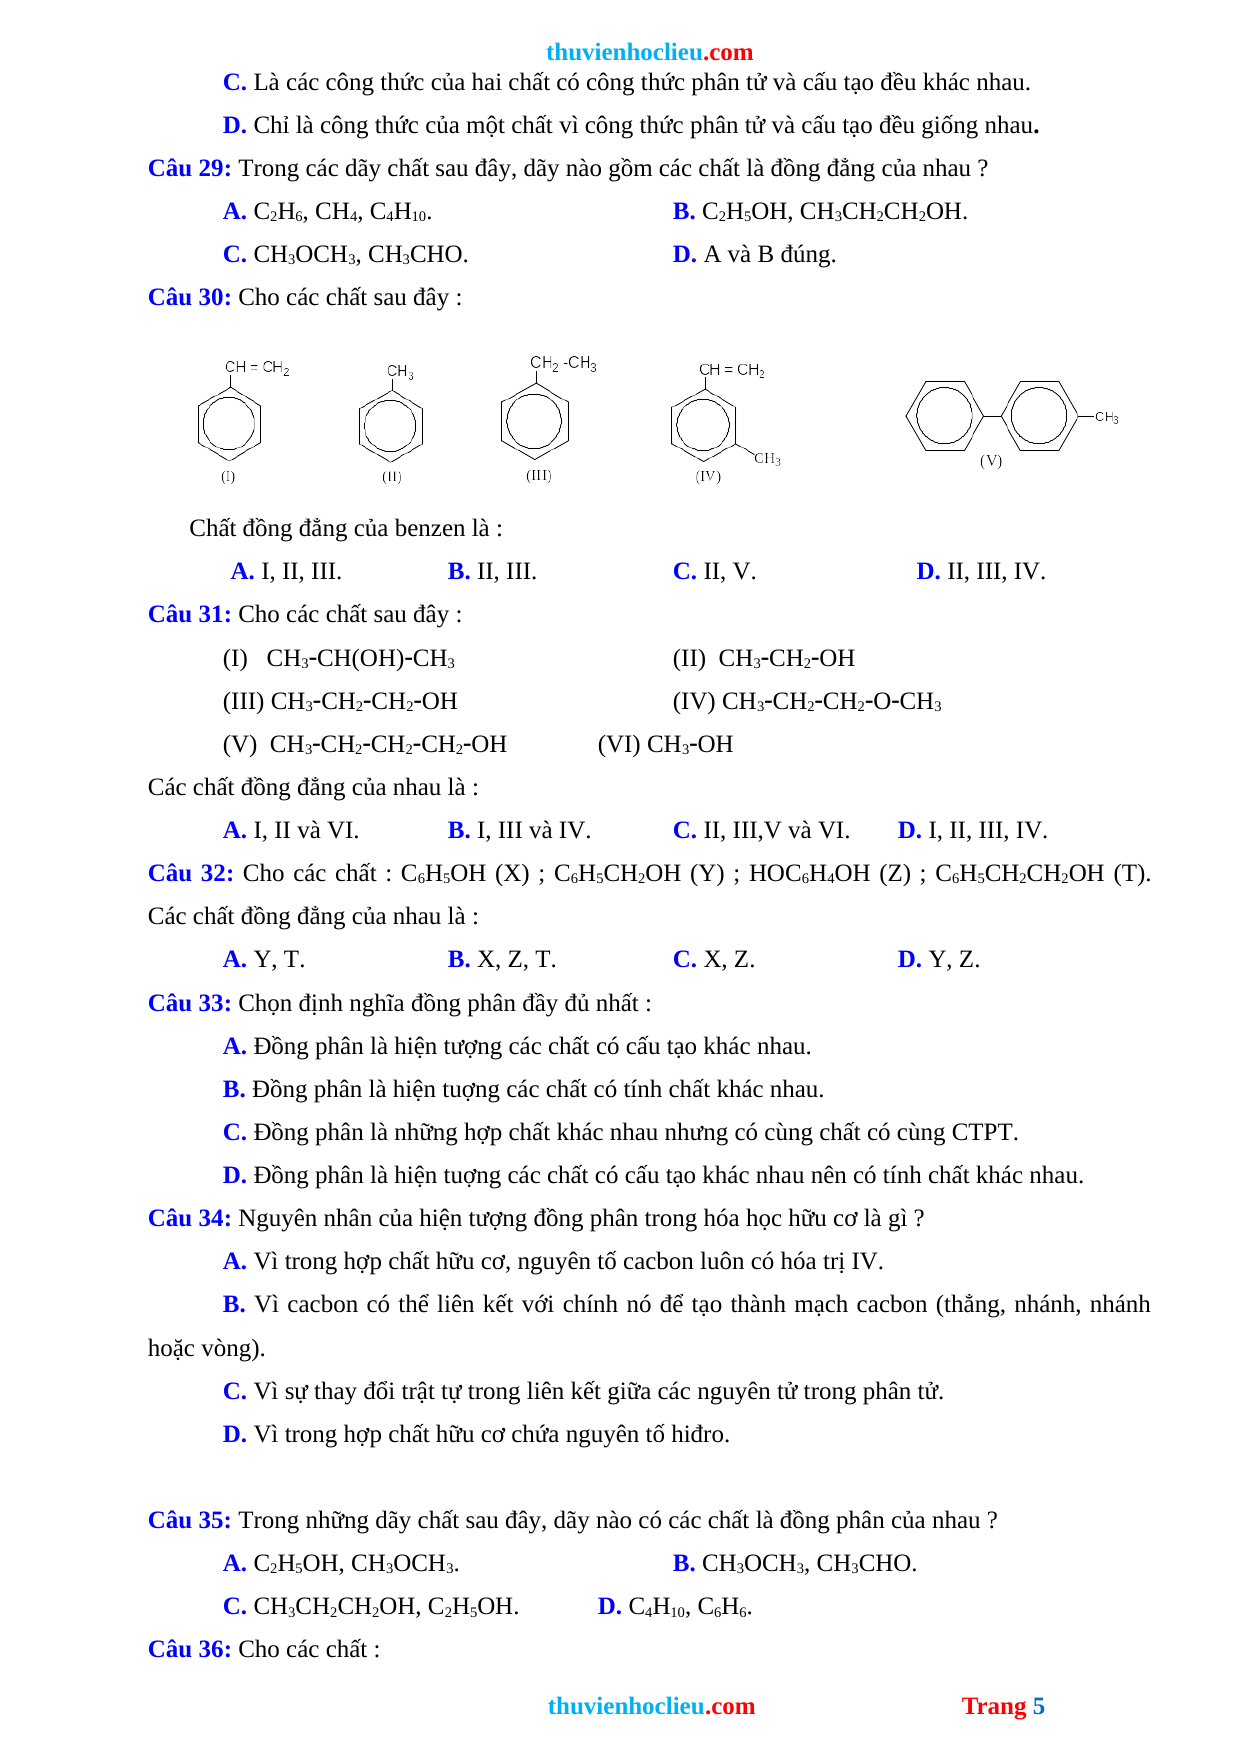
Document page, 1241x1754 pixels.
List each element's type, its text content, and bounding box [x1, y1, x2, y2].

text (III) CH3CH2CH2OH (IV) CH3CH2CH2OCH3 [148, 686, 1152, 714]
text Câu 29: Trong các dãy chất sau đây, dãy nào gồm các chất là đồng đẳng của nhau ? [148, 153, 1152, 182]
text (V) CH3CH2CH2CH2OH (VI) CH3OH [148, 729, 1152, 758]
text A. I, II, III. B. II, III. C. II, V. D. II, III, IV. [189, 556, 1152, 585]
text A. Y, T. B. X, Z, T. C. X, Z. D. Y, Z. [148, 944, 1152, 973]
text D. Vì trong hợp chất hữu cơ chứa nguyên tố hiđro. [223, 1419, 1152, 1448]
text Câu 32: Cho các chất : C6H5OH (X) ; C6H5CH2OH (Y) ; HOC6H4OH (Z) ; C6H5CH2CH2OH (T). Các chất đồng đẳng của nhau là : [148, 858, 1152, 930]
text Câu 35: Trong những dãy chất sau đây, dãy nào có các chất là đồng phân của nhau ? [148, 1505, 1152, 1534]
text D. Đồng phân là hiện tuợng các chất có cấu tạo khác nhau nên có tính chất khác nhau. [148, 1160, 1152, 1189]
text Câu 34: Nguyên nhân của hiện tượng đồng phân trong hóa học hữu cơ là gì ? [148, 1203, 1152, 1232]
text Chất đồng đẳng của benzen là : [148, 513, 1152, 542]
text B. Đồng phân là hiện tuợng các chất có tính chất khác nhau. [148, 1074, 1152, 1103]
text A. Vì trong hợp chất hữu cơ, nguyên tố cacbon luôn có hóa trị IV. [223, 1246, 1152, 1275]
text A. C2H5OH, CH3OCH3. B. CH3OCH3, CH3CHO. [148, 1548, 1152, 1577]
text C. Là các công thức của hai chất có công thức phân tử và cấu tạo đều khác nhau. [148, 67, 1152, 95]
text Câu 36: Cho các chất : [148, 1634, 1152, 1663]
text D. Chỉ là công thức của một chất vì công thức phân tử và cấu tạo đều giống nhau. [148, 110, 1152, 138]
text C. CH3OCH3, CH3CHO. D. A và B đúng. [148, 239, 1152, 268]
text A. C2H6, CH4, C4H10. B. C2H5OH, CH3CH2CH2OH. [148, 196, 1152, 225]
text A. I, II và VI. B. I, III và IV. C. II, III,V và VI. D. I, II, III, IV. [148, 815, 1152, 844]
text C. CH3CH2CH2OH, C2H5OH. D. C4H10, C6H6. [148, 1591, 1152, 1620]
text Câu 31: Cho các chất sau đây : [148, 599, 1152, 628]
text A. Đồng phân là hiện tượng các chất có cấu tạo khác nhau. [148, 1031, 1152, 1059]
text B. Vì cacbon có thể liên kết với chính nó để tạo thành mạch cacbon (thẳng, nhánh, nhánh hoặc vòng). [148, 1289, 1152, 1361]
text Các chất đồng đẳng của nhau là : [148, 772, 1152, 801]
text (I) CH3CH(OH)CH3 (II) CH3CH2OH [148, 643, 1152, 671]
text C. Vì sự thay đổi trật tự trong liên kết giữa các nguyên tử trong phân tử. [223, 1376, 1152, 1404]
text Câu 33: Chọn định nghĩa đồng phân đầy đủ nhất : [148, 988, 1152, 1016]
text Câu 30: Cho các chất sau đây : [148, 282, 1152, 311]
text C. Đồng phân là những hợp chất khác nhau nhưng có cùng chất có cùng CTPT. [148, 1117, 1152, 1146]
